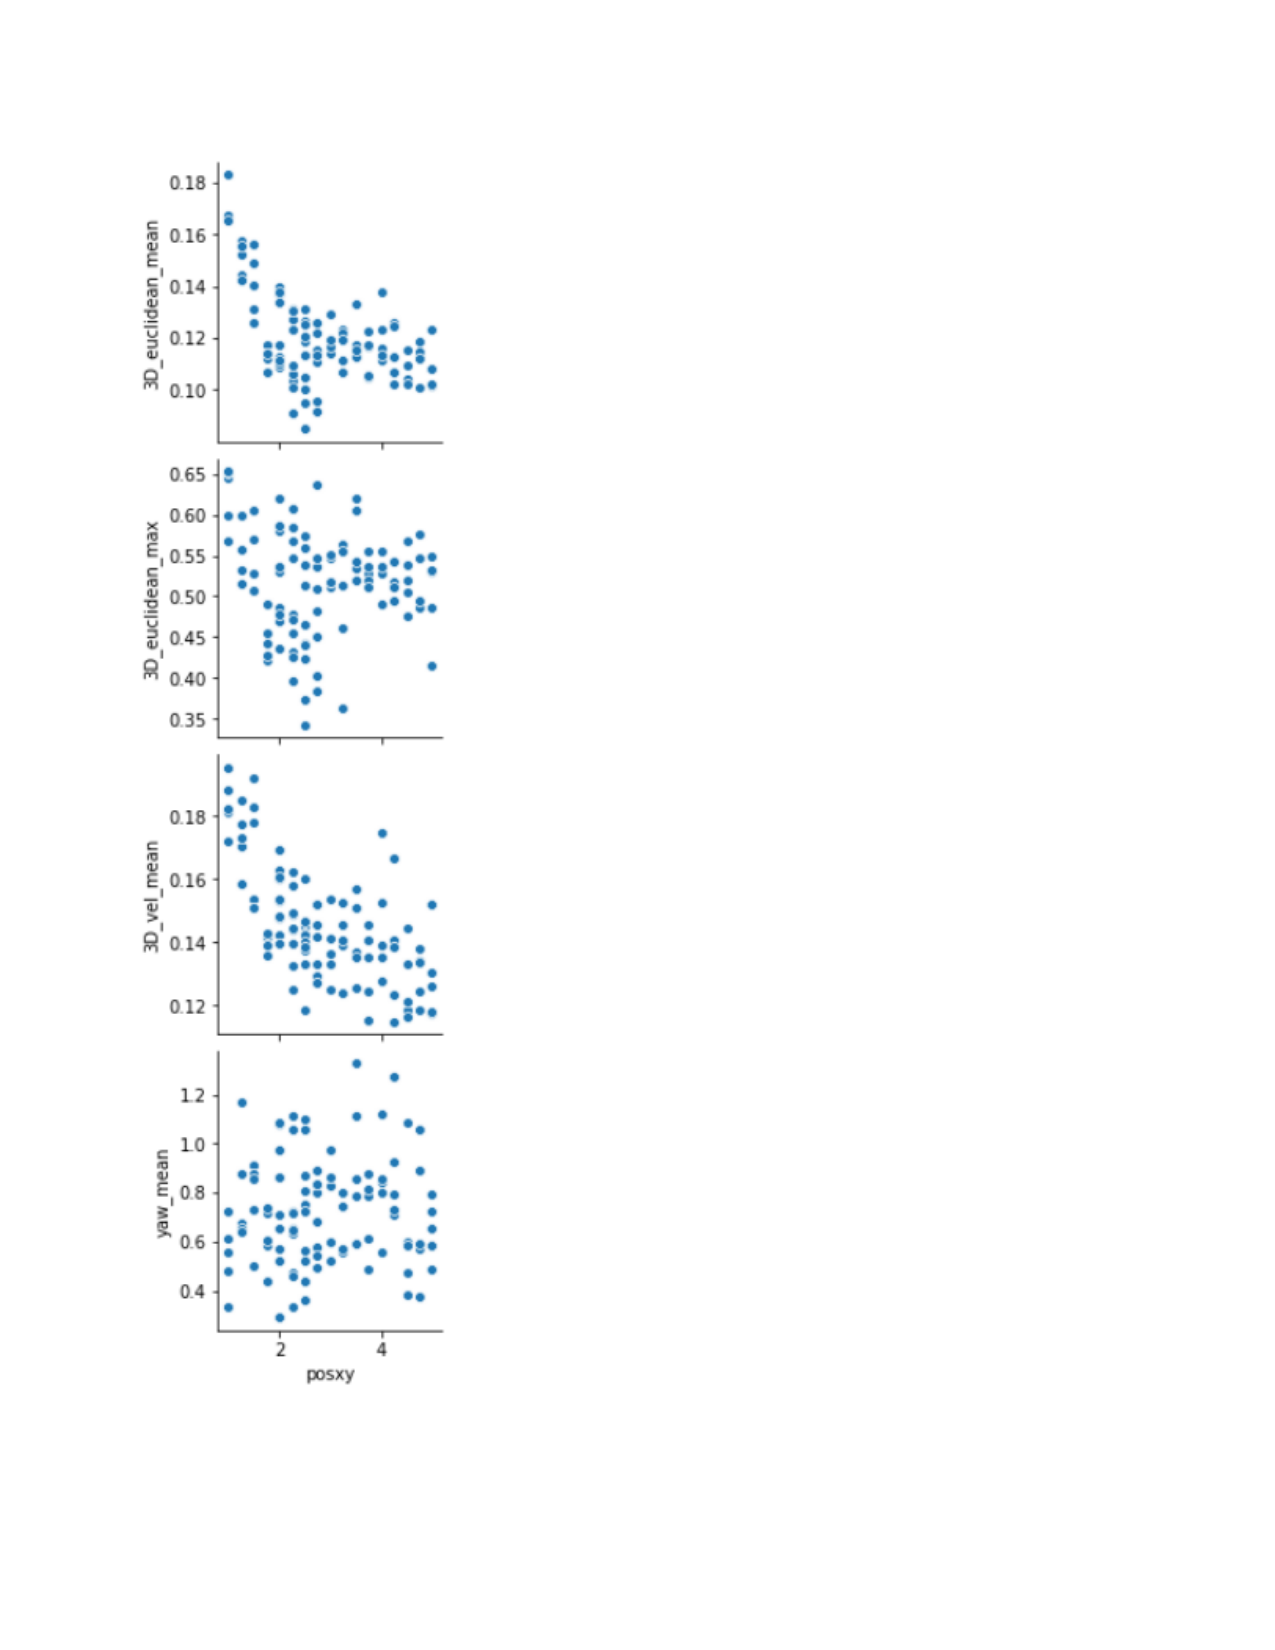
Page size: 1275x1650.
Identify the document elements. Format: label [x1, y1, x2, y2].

picture [121, 150, 471, 1405]
